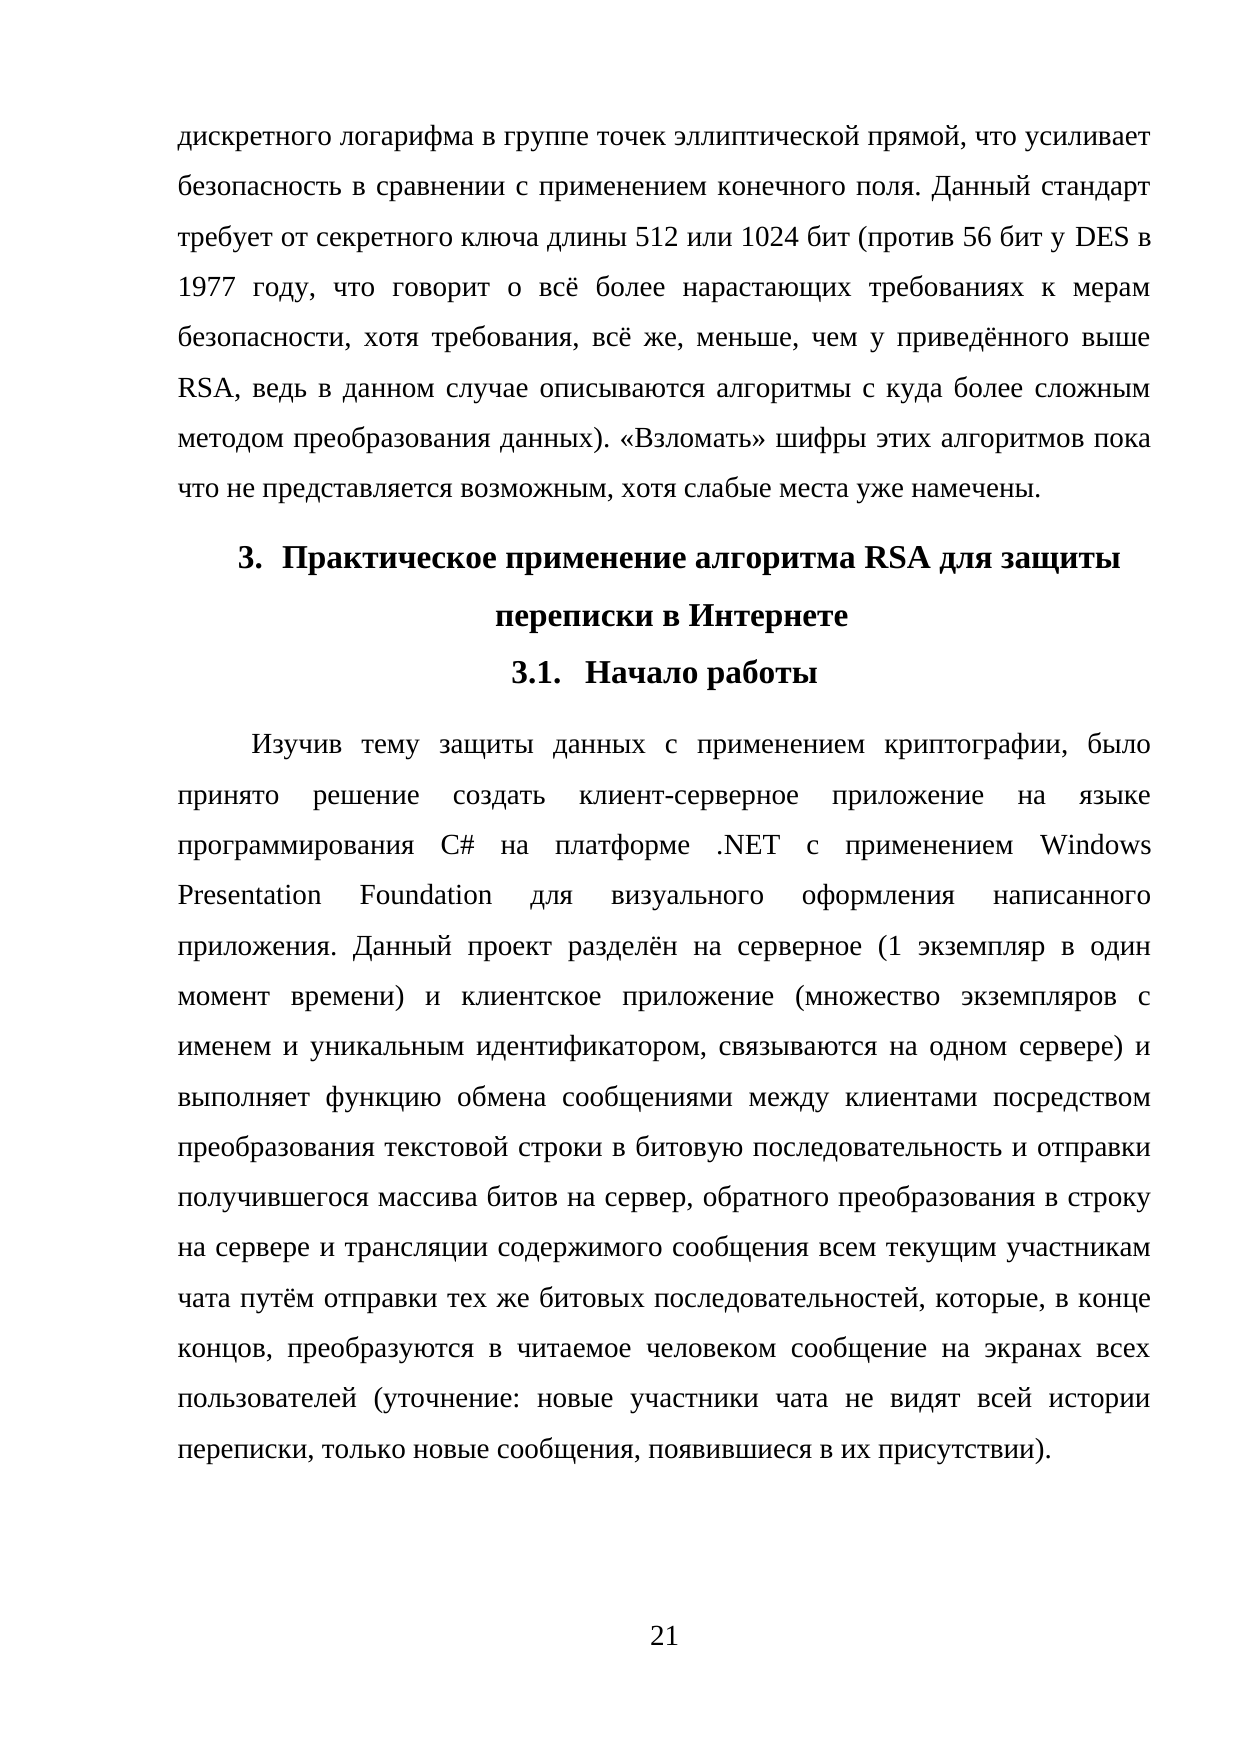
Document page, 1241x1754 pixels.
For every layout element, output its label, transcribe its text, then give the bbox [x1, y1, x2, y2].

list Начало работы [177, 652, 1152, 691]
text Изучив тему защиты данных с применением криптографии, было принято решение создать клиент-серверное приложение на языке программирования C# на платформе .NET с применением Windows Presentation Foundation для визуального оформления написанного приложения. Данный проект разделён на серверное (1 экземпляр в один момент времени) и клиентское приложение (множество экземпляров с именем и уникальным идентификатором, связываются на одном сервере) и выполняет функцию обмена сообщениями между клиентами посредством преобразования текстовой строки в битовую последовательность и отправки получившегося массива битов на сервер, обратного преобразования в строку на сервере и трансляции содержимого сообщения всем текущим участникам чата путём отправки тех же битовых последовательностей, которые, в конце концов, преобразуются в читаемое человеком сообщение на экранах всех пользователей (уточнение: новые участники чата не видят всей истории переписки, только новые сообщения, появившиеся в их присутствии). [177, 726, 1152, 1464]
list Практическое применение алгоритма RSA для защиты переписки в Интернете [192, 537, 1152, 633]
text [177, 118, 1152, 504]
